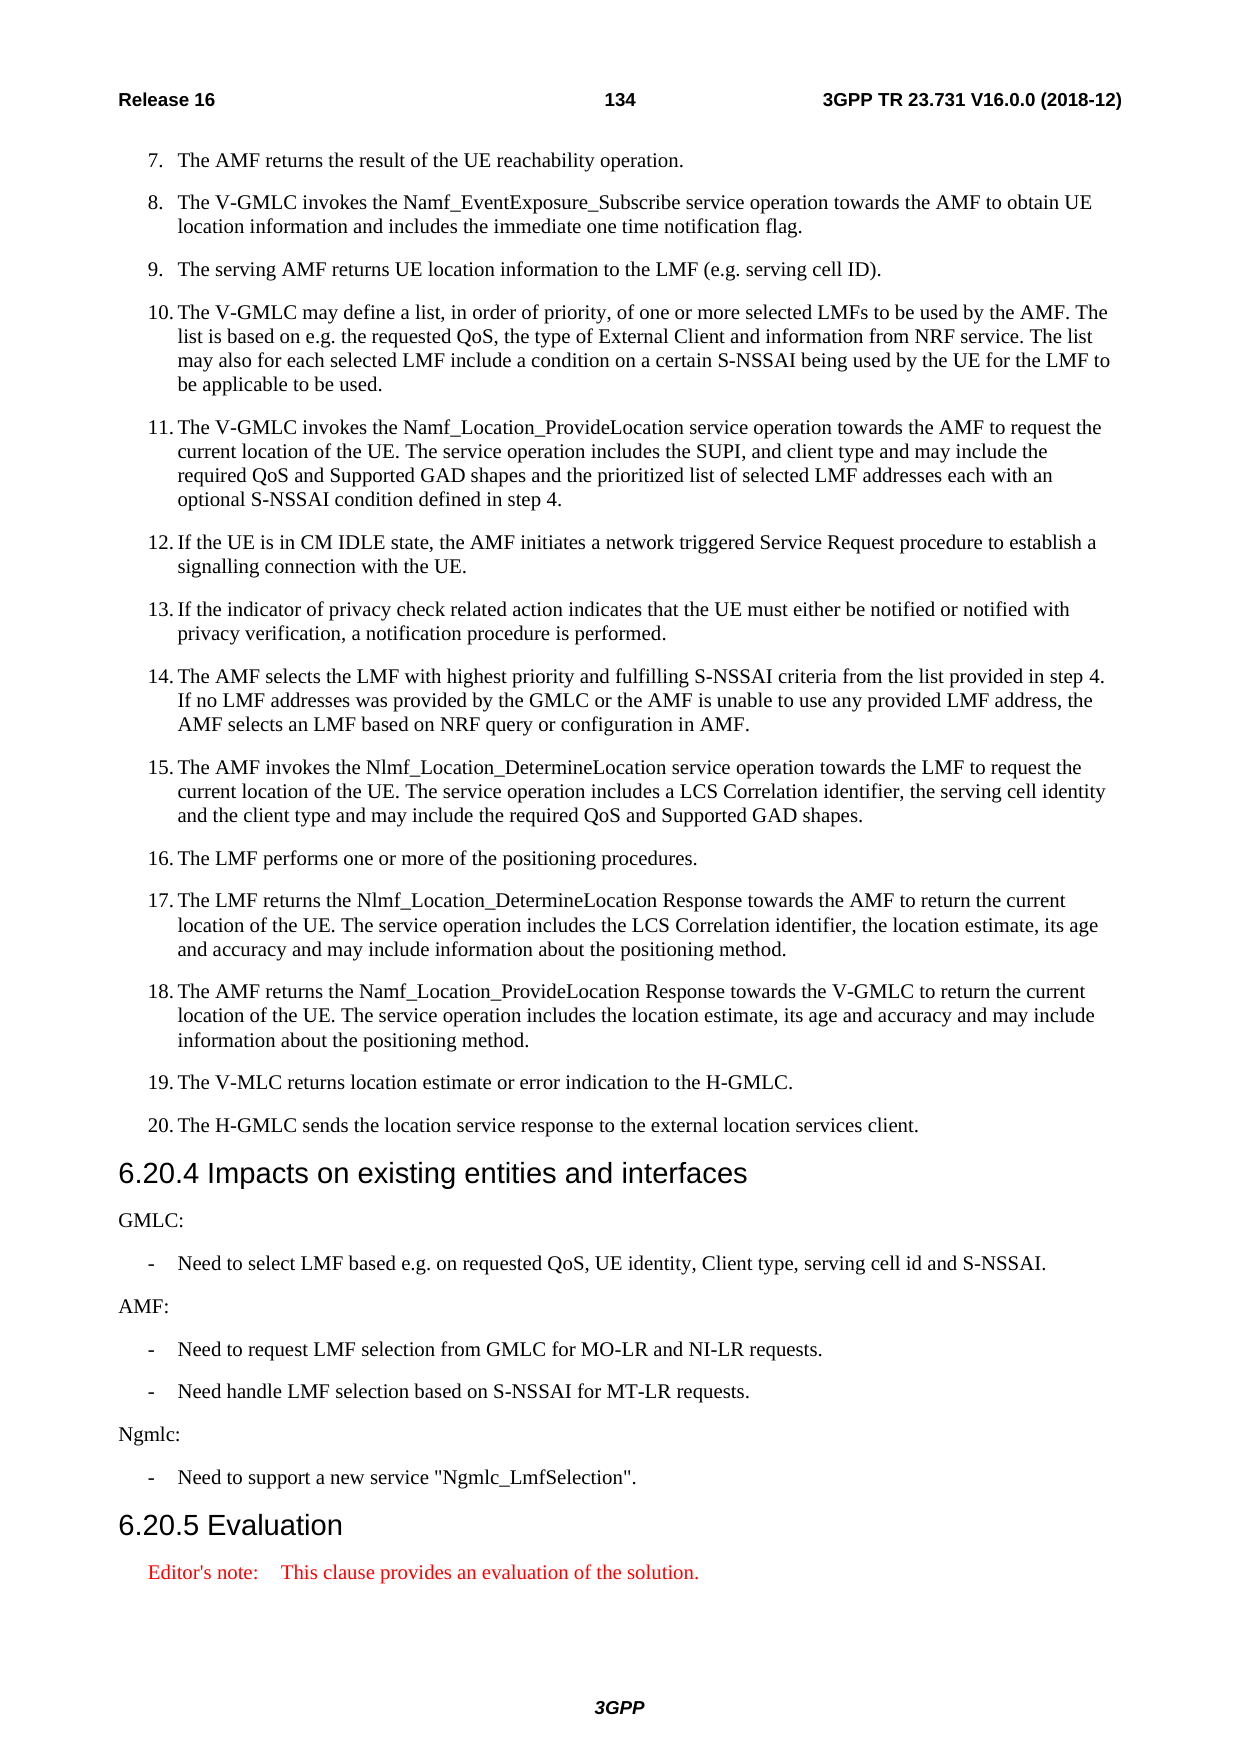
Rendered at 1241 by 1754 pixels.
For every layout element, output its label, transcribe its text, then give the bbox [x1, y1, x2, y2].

text - Need to select LMF based e.g. on requested QoS, UE identity, Client type, serving cell id and S-NSSAI. [148, 1251, 1122, 1275]
text 19. The V-MLC returns location estimate or error indication to the H-GMLC. [148, 1070, 1122, 1094]
text 18. The AMF returns the Namf_Location_ProvideLocation Response towards the V-GMLC to return the current location of the UE. The service operation includes the location estimate, its age and accuracy and may include information about the positioning method. [148, 979, 1122, 1052]
text - Need handle LMF selection based on S-NSSAI for MT-LR requests. [148, 1379, 1122, 1403]
text Ngmlc: [118, 1422, 1122, 1446]
text GMLC: [118, 1208, 1122, 1232]
text 9. The serving AMF returns UE location information to the LMF (e.g. serving cell ID). [148, 257, 1122, 281]
text Editor's note: This clause provides an evaluation of the solution. [148, 1560, 1122, 1584]
subtitle 6.20.4 Impacts on existing entities and interfaces [118, 1156, 1122, 1189]
text 17. The LMF returns the Nlmf_Location_DetermineLocation Response towards the AMF to return the current location of the UE. The service operation includes the LCS Correlation identifier, the location estimate, its age and accuracy and may include information about the positioning method. [148, 888, 1122, 961]
text - Need to request LMF selection from GMLC for MO-LR and NI-LR requests. [148, 1337, 1122, 1361]
text AMF: [118, 1294, 1122, 1318]
text 16. The LMF performs one or more of the positioning procedures. [148, 846, 1122, 870]
text - Need to support a new service "Ngmlc_LmfSelection". [148, 1465, 1122, 1489]
text 11. The V-GMLC invokes the Namf_Location_ProvideLocation service operation towards the AMF to request the current location of the UE. The service operation includes the SUPI, and client type and may include the required QoS and Supported GAD shapes and the prioritized list of selected LMF addresses each with an optional S-NSSAI condition defined in step 4. [148, 415, 1122, 511]
text 8. The V-GMLC invokes the Namf_EventExposure_Subscribe service operation towards the AMF to obtain UE location information and includes the immediate one time notification flag. [148, 190, 1122, 238]
text 10. The V-GMLC may define a list, in order of priority, of one or more selected LMFs to be used by the AMF. The list is based on e.g. the requested QoS, the type of External Client and information from NRF service. The list may also for each selected LMF include a condition on a certain S-NSSAI being used by the UE for the LMF to be applicable to be used. [148, 300, 1122, 396]
text 14. The AMF selects the LMF with highest priority and fulfilling S-NSSAI criteria from the list provided in step 4. If no LMF addresses was provided by the GMLC or the AMF is unable to use any provided LMF address, the AMF selects an LMF based on NRF query or configuration in AMF. [148, 664, 1122, 736]
text 13. If the indicator of privacy check related action indicates that the UE must either be notified or notified with privacy verification, a notification procedure is performed. [148, 597, 1122, 645]
text 15. The AMF invokes the Nlmf_Location_DetermineLocation service operation towards the LMF to request the current location of the UE. The service operation includes a LCS Correlation identifier, the serving cell identity and the client type and may include the required QoS and Supported GAD shapes. [148, 755, 1122, 827]
text 7. The AMF returns the result of the UE reachability operation. [148, 147, 1122, 172]
text 12. If the UE is in CM IDLE state, the AMF initiates a network triggered Service Request procedure to establish a signalling connection with the UE. [148, 530, 1122, 578]
text 20. The H-GMLC sends the location service response to the external location services client. [148, 1113, 1122, 1137]
subtitle 6.20.5 Evaluation [118, 1508, 1122, 1541]
